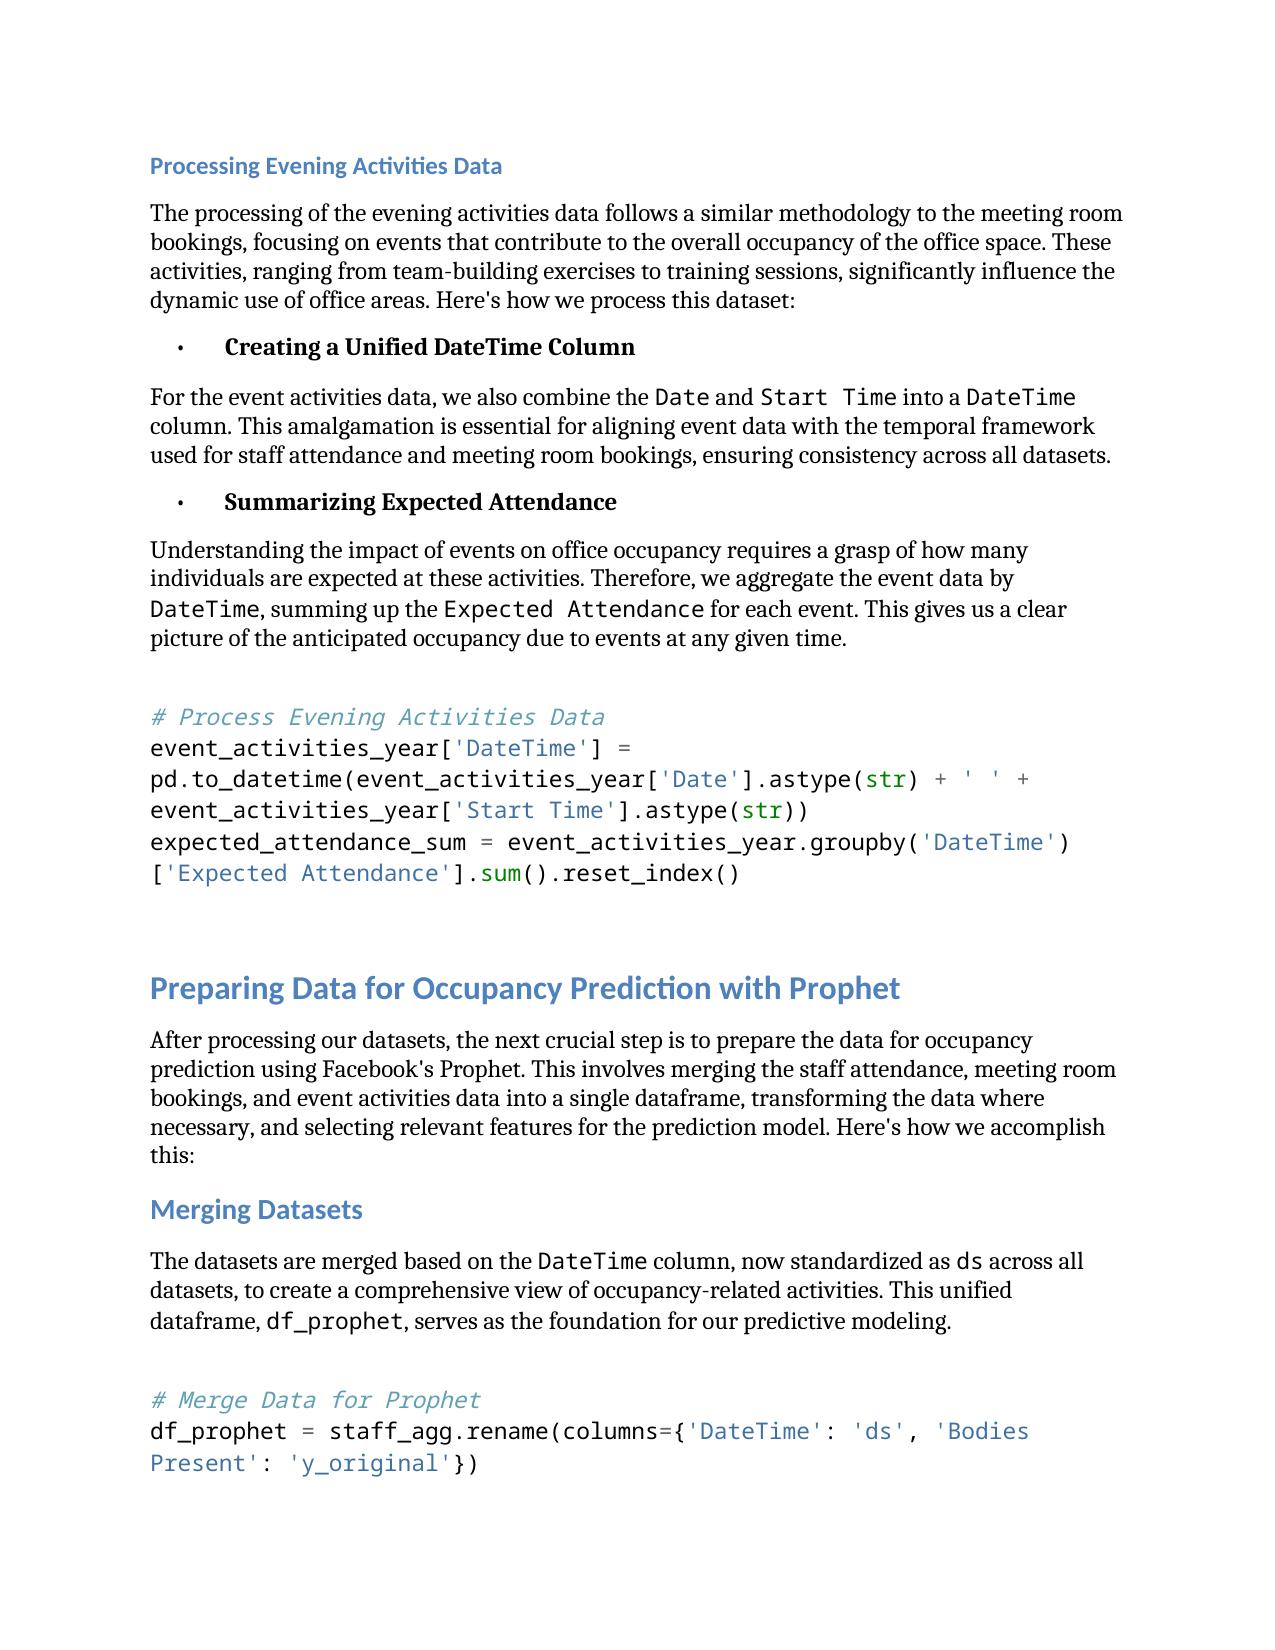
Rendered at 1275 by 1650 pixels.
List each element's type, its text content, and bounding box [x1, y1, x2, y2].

text For the event activities data, we also combine the Date and Start Time into a DateTime column. This amalgamation is essential for aligning event data with the temporal framework used for staff attendance and meeting room bookings, ensuring consistency across all datasets. [150, 381, 1125, 469]
text Understanding the impact of events on office occupancy requires a grasp of how many individuals are expected at these activities. Therefore, we aggregate the event data by DateTime, summing up the Expected Attendance for each event. This gives us a clear picture of the anticipated occupancy due to events at any given time. [150, 536, 1125, 653]
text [150, 1355, 1125, 1478]
subtitle Processing Evening Activities Data [150, 150, 1125, 181]
text The datasets are merged based on the DateTime column, now standardized as ds across all datasets, to create a comprehensive view of occupancy-related activities. This unified dataframe, df_prophet, serves as the foundation for our predictive modeling. [150, 1245, 1125, 1336]
text The processing of the evening activities data follows a similar methodology to the meeting room bookings, focusing on events that contribute to the overall occupancy of the office space. These activities, ranging from team-building exercises to training sessions, significantly influence the dynamic use of office areas. Here's how we process this dataset: [150, 199, 1125, 314]
subtitle Merging Datasets [150, 1191, 1125, 1226]
list Creating a Unified DateTime Column [175, 333, 1125, 362]
list Summarizing Expected Attendance [175, 488, 1125, 517]
text # Process Evening Activities Data event_activities_year['DateTime'] = pd.to_datetime(event_activities_year['Date'].astype(str) + ' ' + event_activities_year['Start Time'].astype(str)) expected_attendance_sum = event_activities_year.groupby('DateTime')['Expected Attendance'].sum().reset_index() [150, 672, 1125, 917]
subtitle Preparing Data for Occupancy Prediction with Prophet [150, 967, 1125, 1007]
text After processing our datasets, the next crucial step is to prepare the data for occupancy prediction using Facebook's Prophet. This involves merging the staff attendance, meeting room bookings, and event activities data into a single dataframe, transforming the data where necessary, and selecting relevant features for the prediction model. Here's how we accomplish this: [150, 1026, 1125, 1170]
